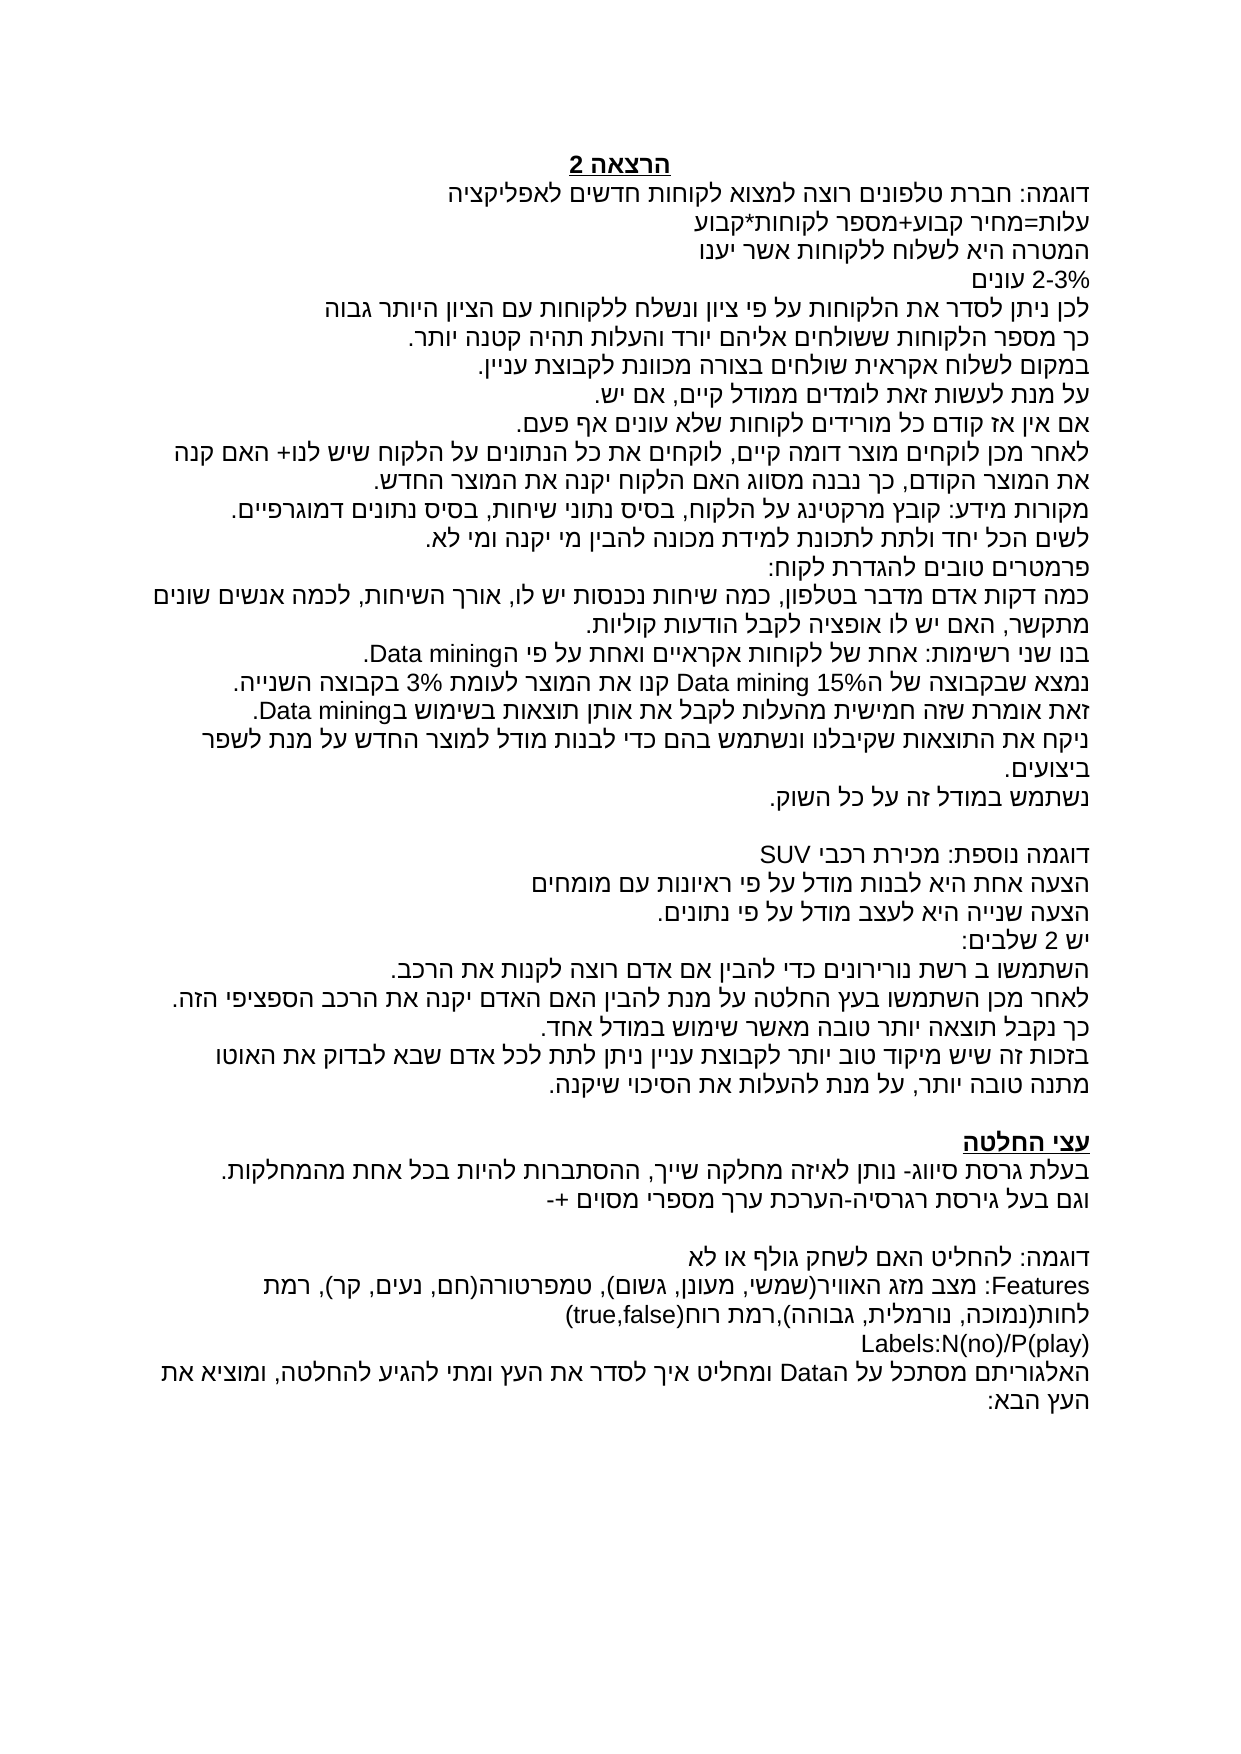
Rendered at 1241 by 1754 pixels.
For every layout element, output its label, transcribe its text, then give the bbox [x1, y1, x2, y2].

text נשתמש במודל זה על כל השוק. [150, 782, 1090, 811]
text נמצא שבקבוצה של הData mining 15% קנו את המוצר לעומת 3% בקבוצה השנייה. [150, 667, 1090, 696]
text בעלת גרסת סיווג- נותן לאיזה מחלקה שייך, ההסתברות להיות בכל אחת מהמחלקות. [150, 1156, 1090, 1185]
text Features: מצב מזג האוויר(שמשי, מעונן, גשום), טמפרטורה(חם, נעים, קר), רמת לחות(נמוכה, נורמלית, גבוהה),רמת רוח(true,false) [150, 1271, 1090, 1329]
text זאת אומרת שזה חמישית מהעלות לקבל את אותן תוצאות בשימוש בData mining. [150, 696, 1090, 725]
text Labels:N(no)/P(play) [150, 1329, 1090, 1357]
text דוגמה: חברת טלפונים רוצה למצוא לקוחות חדשים לאפליקציה [150, 179, 1090, 207]
text אם אין אז קודם כל מורידים לקוחות שלא עונים אף פעם. [150, 409, 1090, 437]
text ניקח את התוצאות שקיבלנו ונשתמש בהם כדי לבנות מודל למוצר החדש על מנת לשפר ביצועים. [150, 725, 1090, 782]
text הרצאה 2 [150, 150, 1090, 179]
text במקום לשלוח אקראית שולחים בצורה מכוונת לקבוצת עניין. [150, 351, 1090, 380]
text דוגמה: להחליט האם לשחק גולף או לא [150, 1242, 1090, 1271]
text הצעה שנייה היא לעצב מודל על פי נתונים. [150, 897, 1090, 926]
text בנו שני רשימות: אחת של לקוחות אקראיים ואחת על פי הData mining. [150, 639, 1090, 667]
text לכן ניתן לסדר את הלקוחות על פי ציון ונשלח ללקוחות עם הציון היותר גבוה [150, 294, 1090, 322]
text לשים הכל יחד ולתת לתכונת למידת מכונה להבין מי יקנה ומי לא. [150, 524, 1090, 552]
text לאחר מכן השתמשו בעץ החלטה על מנת להבין האם האדם יקנה את הרכב הספציפי הזה. [150, 984, 1090, 1012]
text עלות=מחיר קבוע+מספר לקוחות*קבוע [150, 207, 1090, 236]
text האלגוריתם מסתכל על הData ומחליט איך לסדר את העץ ומתי להגיע להחלטה, ומוציא את העץ הבא: [150, 1357, 1090, 1415]
text כך נקבל תוצאה יותר טובה מאשר שימוש במודל אחד. [150, 1012, 1090, 1041]
text פרמטרים טובים להגדרת לקוח: [150, 552, 1090, 581]
text וגם בעל גירסת רגרסיה-הערכת ערך מספרי מסוים +- [150, 1185, 1090, 1214]
text 2-3% עונים [150, 265, 1090, 294]
text המטרה היא לשלוח ללקוחות אשר יענו [150, 236, 1090, 265]
text בזכות זה שיש מיקוד טוב יותר לקבוצת עניין ניתן לתת לכל אדם שבא לבדוק את האוטו מתנה טובה יותר, על מנת להעלות את הסיכוי שיקנה. [150, 1041, 1090, 1099]
text יש 2 שלבים: [150, 926, 1090, 955]
text כמה דקות אדם מדבר בטלפון, כמה שיחות נכנסות יש לו, אורך השיחות, לכמה אנשים שונים מתקשר, האם יש לו אופציה לקבל הודעות קוליות. [150, 581, 1090, 639]
text מקורות מידע: קובץ מרקטינג על הלקוח, בסיס נתוני שיחות, בסיס נתונים דמוגרפיים. [150, 495, 1090, 524]
text דוגמה נוספת: מכירת רכבי SUV [150, 840, 1090, 869]
text לאחר מכן לוקחים מוצר דומה קיים, לוקחים את כל הנתונים על הלקוח שיש לנו+ האם קנה את המוצר הקודם, כך נבנה מסווג האם הלקוח יקנה את המוצר החדש. [150, 437, 1090, 495]
text הצעה אחת היא לבנות מודל על פי ראיונות עם מומחים [150, 869, 1090, 897]
text עצי החלטה [150, 1127, 1090, 1156]
text כך מספר הלקוחות ששולחים אליהם יורד והעלות תהיה קטנה יותר. [150, 322, 1090, 351]
text על מנת לעשות זאת לומדים ממודל קיים, אם יש. [150, 380, 1090, 409]
text השתמשו ב רשת נורירונים כדי להבין אם אדם רוצה לקנות את הרכב. [150, 955, 1090, 984]
